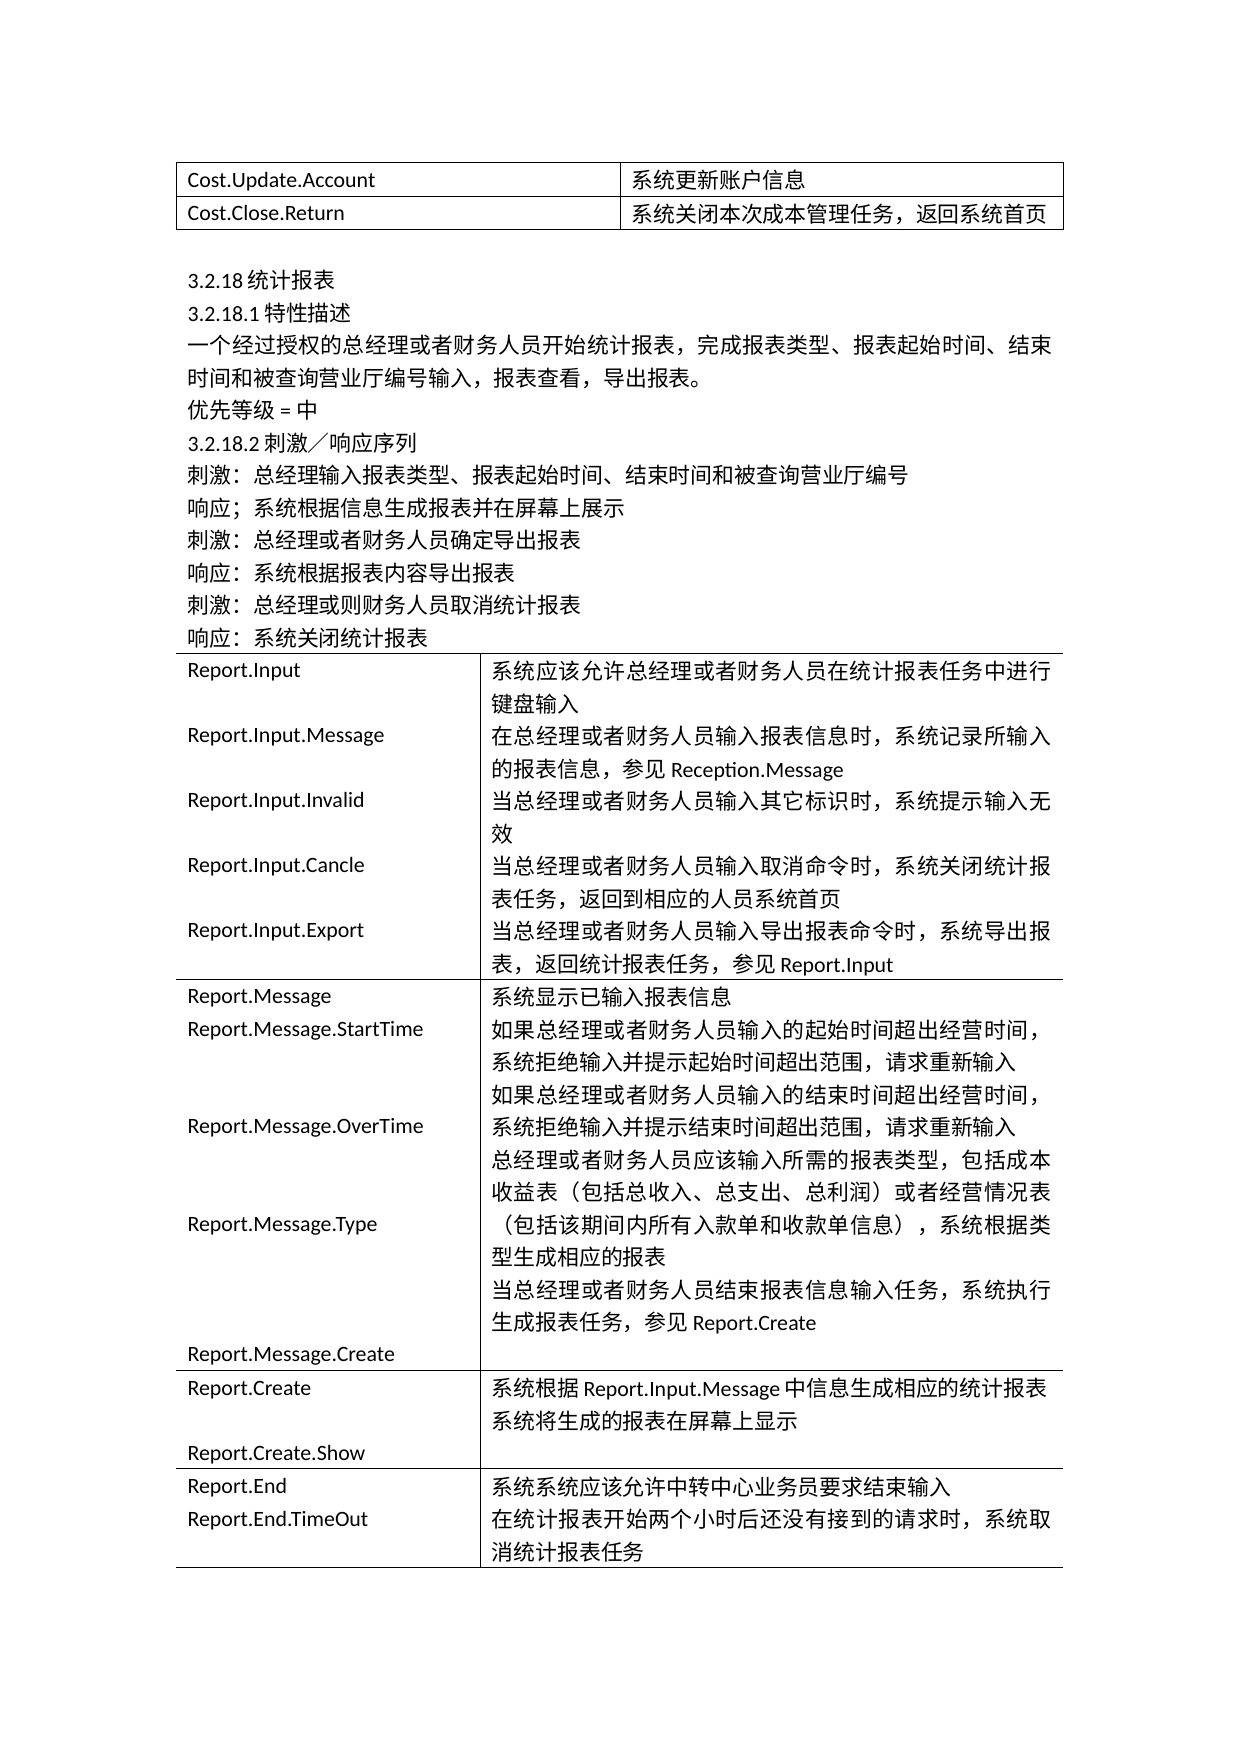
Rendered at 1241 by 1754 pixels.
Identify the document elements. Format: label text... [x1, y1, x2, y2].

text 刺激：总经理或则财务人员取消统计报表 [187, 588, 1053, 620]
text 一个经过授权的总经理或者财务人员开始统计报表，完成报表类型、报表起始时间、结束时间和被查询营业厅编号输入，报表查看，导出报表。 [187, 328, 1053, 393]
text 优先等级 = 中 [187, 393, 1053, 425]
text 响应；系统根据信息生成报表并在屏幕上展示 [187, 490, 1053, 523]
table_cell 系统关闭本次成本管理任务，返回系统首页 [621, 197, 1063, 229]
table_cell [176, 1469, 480, 1567]
table_cell Report.Message Report.Message.StartTime Report.Message.OverTime Report.Message.Type Report.Message.Create [176, 980, 480, 1370]
text 响应：系统关闭统计报表 [187, 620, 1053, 653]
text 3.2.18.1特性描述 [187, 295, 1053, 328]
text 刺激：总经理输入报表类型、报表起始时间、结束时间和被查询营业厅编号 [187, 458, 1053, 490]
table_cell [177, 163, 620, 196]
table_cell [621, 163, 1063, 196]
table_header 系统应该允许总经理或者财务人员在统计报表任务中进行键盘输入 在总经理或者财务人员输入报表信息时，系统记录所输入的报表信息，参见Reception.Message 当总经理或者财务人员输入其它标识时，系统提示输入无效 当总经理或者财务人员输入取消命令时，系统关闭统计报表任务，返回到相应的人员系统首页 当总经理或者财务人员输入导出报表命令时，系统导出报表，返回统计报表任务，参见Report.Input [481, 654, 1063, 979]
text 3.2.18.2刺激／响应序列 [187, 425, 1053, 458]
table_cell Report.Create Report.Create.Show [176, 1371, 480, 1468]
table_cell 系统显示已输入报表信息 如果总经理或者财务人员输入的起始时间超出经营时间，系统拒绝输入并提示起始时间超出范围，请求重新输入 如果总经理或者财务人员输入的结束时间超出经营时间，系统拒绝输入并提示结束时间超出范围，请求重新输入 总经理或者财务人员应该输入所需的报表类型，包括成本收益表（包括总收入、总支出、总利润）或者经营情况表（包括该期间内所有入款单和收款单信息），系统根据类型生成相应的报表 当总经理或者财务人员结束报表信息输入任务，系统执行生成报表任务，参见Report.Create [481, 980, 1063, 1370]
table_header Report.Input Report.Input.Message Report.Input.Invalid Report.Input.Cancle Report.Input.Export [176, 654, 480, 979]
table_cell 系统根据Report.Input.Message中信息生成相应的统计报表 系统将生成的报表在屏幕上显示 [481, 1371, 1063, 1468]
text 刺激：总经理或者财务人员确定导出报表 [187, 523, 1053, 555]
table_cell Cost.Close.Return [177, 197, 620, 229]
text 3.2.18统计报表 [187, 263, 1053, 295]
text 响应：系统根据报表内容导出报表 [187, 555, 1053, 588]
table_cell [481, 1469, 1063, 1567]
